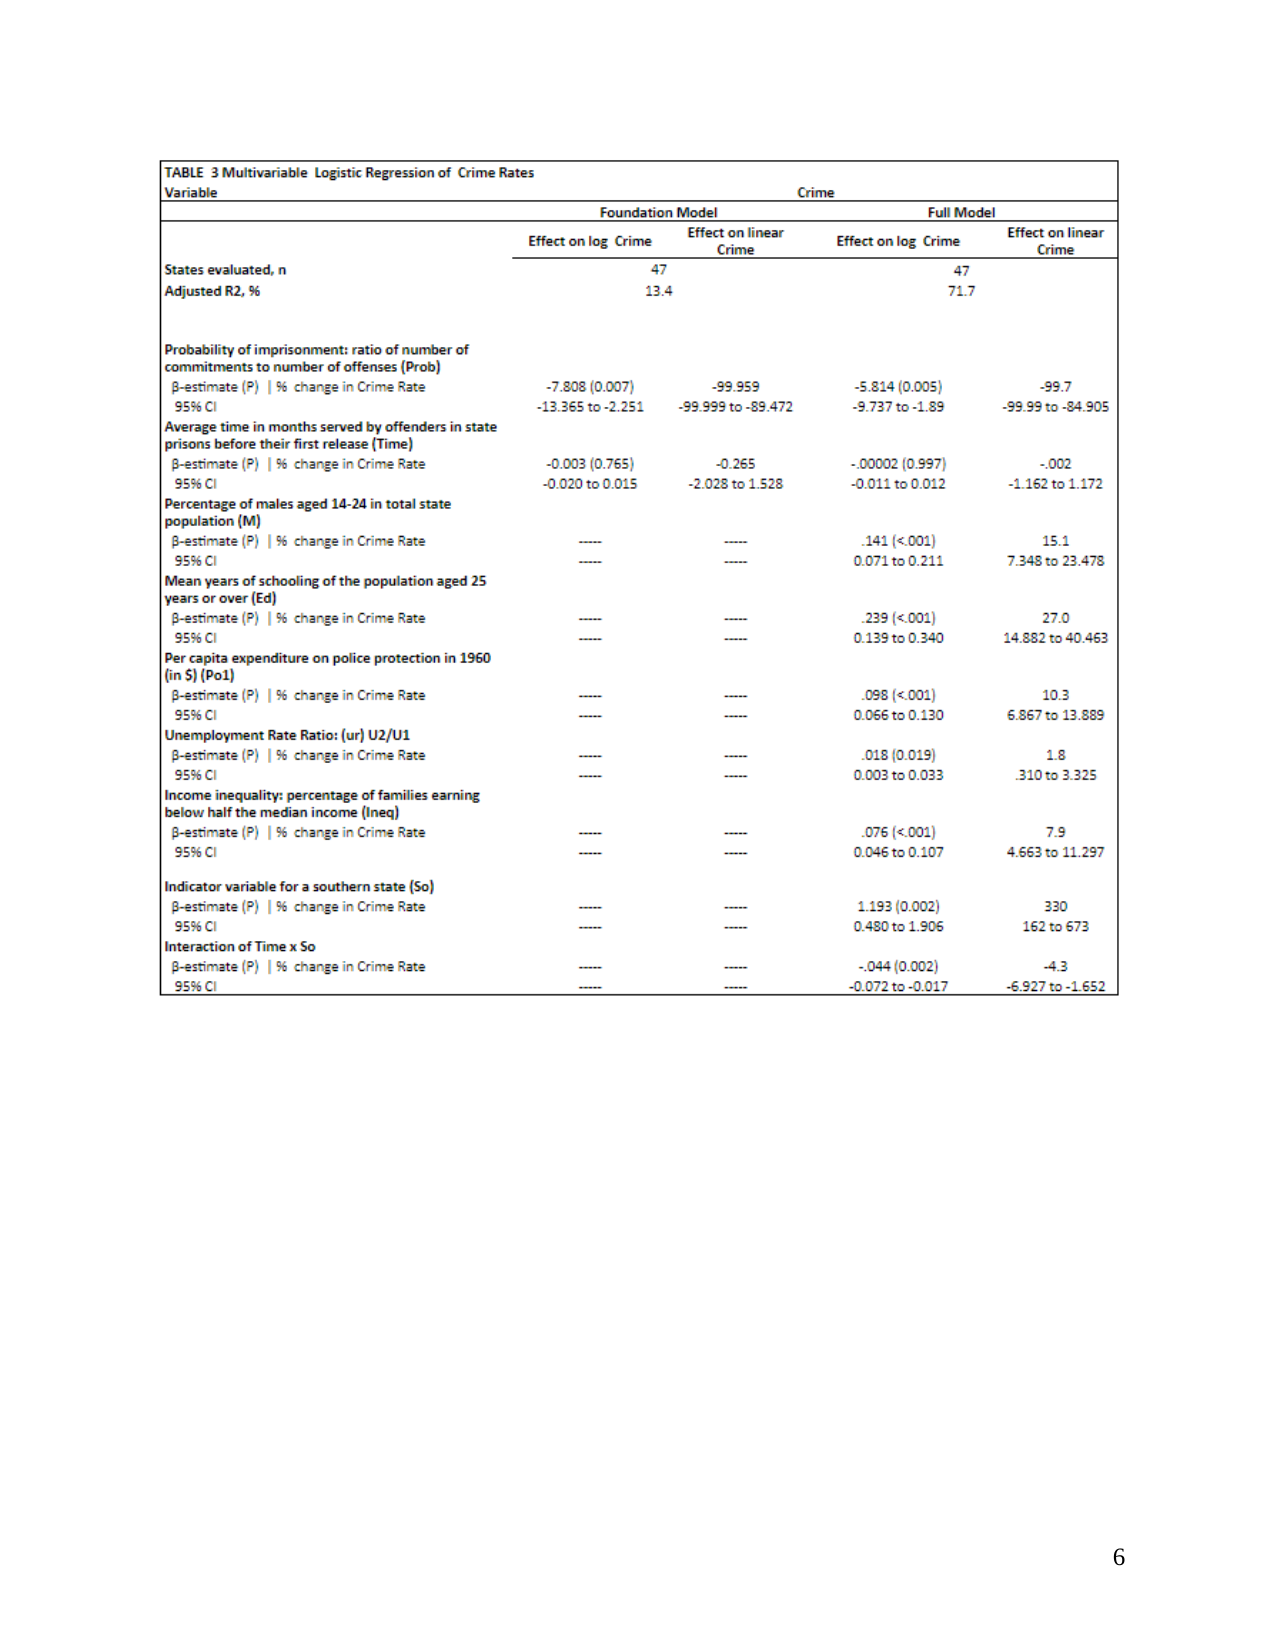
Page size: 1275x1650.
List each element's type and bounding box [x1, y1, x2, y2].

picture [150, 150, 1125, 1000]
